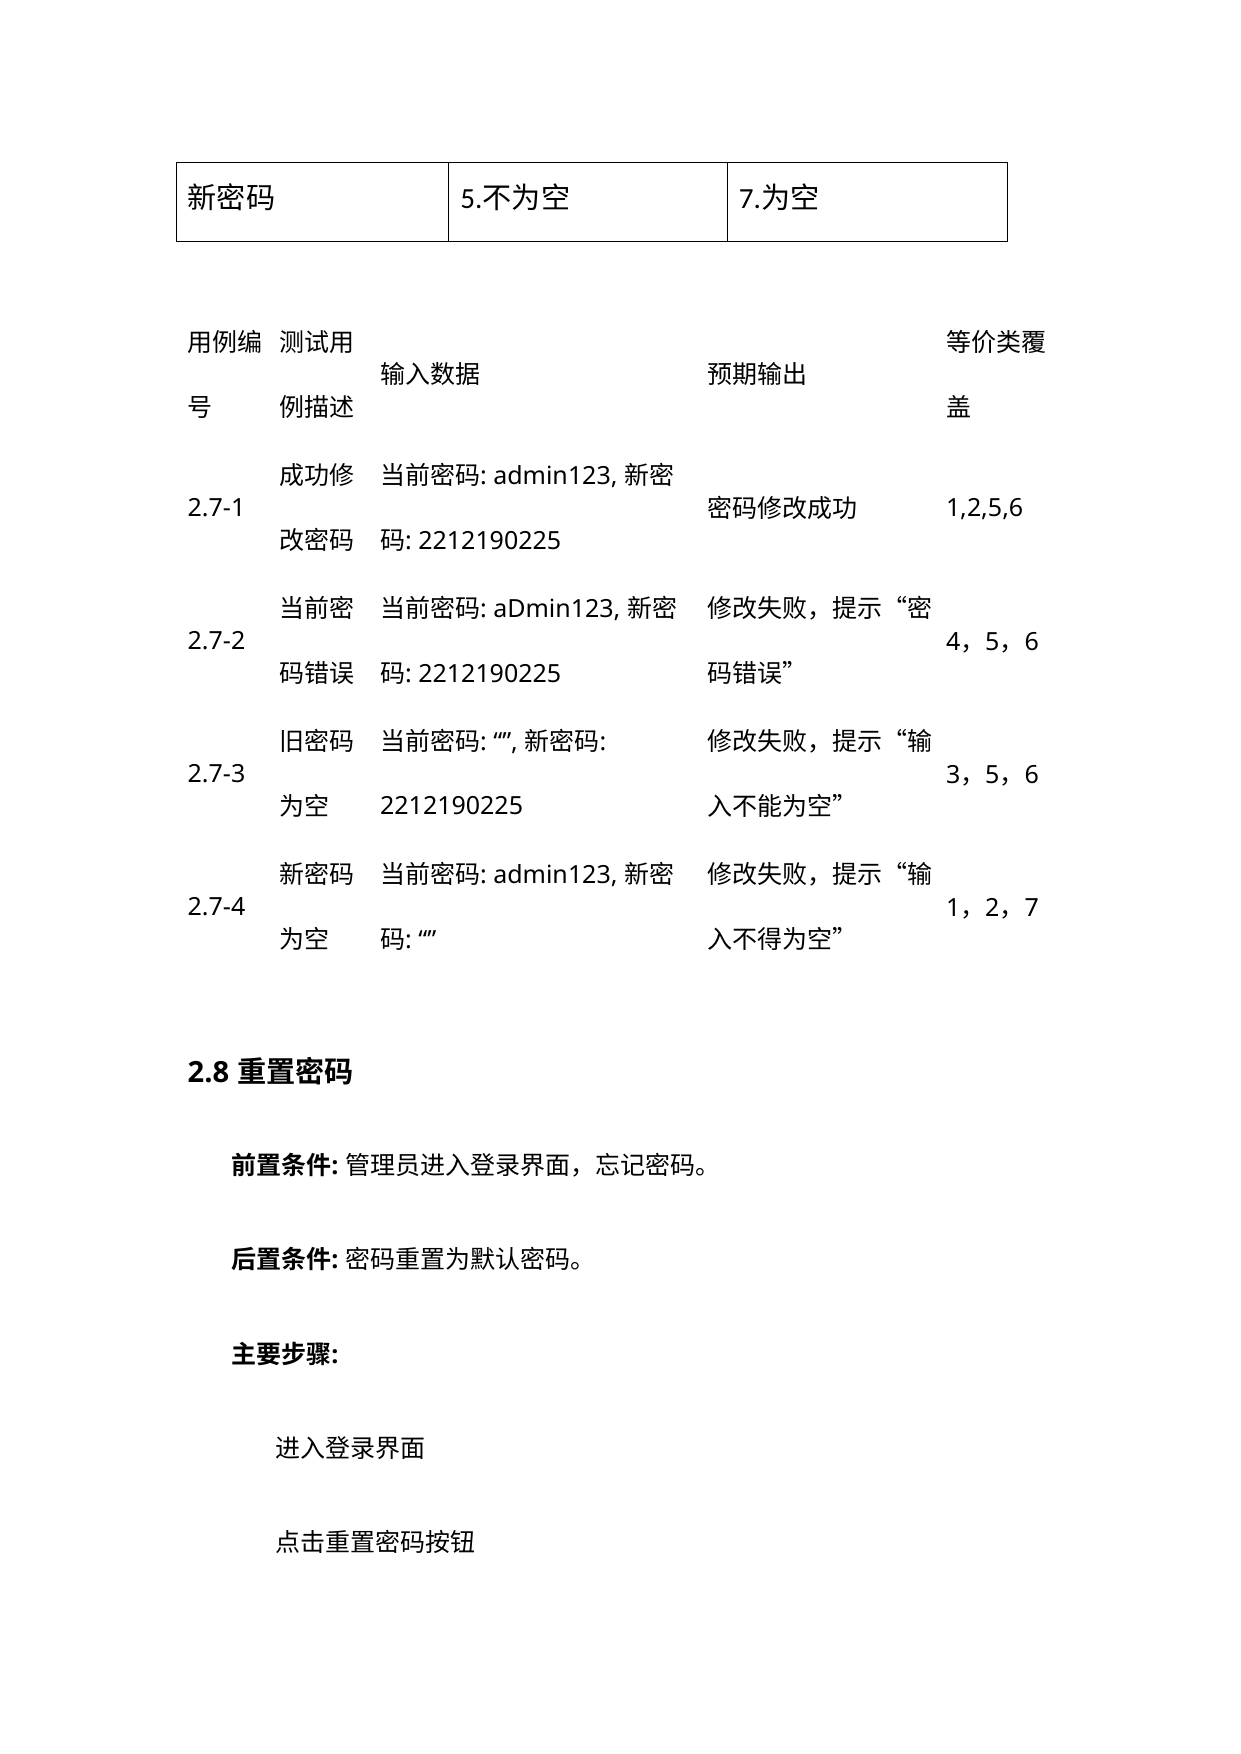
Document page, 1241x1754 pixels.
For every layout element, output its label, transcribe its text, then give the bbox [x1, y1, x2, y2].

table_cell 当前密码错误 [277, 573, 378, 706]
table_cell 3，5，6 [944, 706, 1061, 839]
subtitle 后置条件: 密码重置为默认密码。 [187, 1226, 1053, 1291]
table_cell 2.7-3 [186, 706, 277, 839]
table_cell 2.7-1 [186, 440, 277, 573]
table_cell 1，2，7 [944, 839, 1061, 972]
table_cell 修改失败，提示“密码错误” [706, 573, 944, 706]
table_cell 1,2,5,6 [944, 440, 1061, 573]
table_cell 当前密码: admin123, 新密码: 2212190225 [379, 440, 706, 573]
table_cell 当前密码: “”, 新密码: 2212190225 [379, 706, 706, 839]
subtitle 进入登录界面 [231, 1414, 1053, 1479]
table_cell 新密码为空 [277, 839, 378, 972]
table_cell 成功修改密码 [277, 440, 378, 573]
table_cell 2.7-2 [186, 573, 277, 706]
text 2.8 重置密码 [187, 1037, 1053, 1102]
subtitle 主要步骤: [187, 1320, 1053, 1385]
table_cell 5.不为空 [449, 163, 727, 241]
table_cell 7.为空 [728, 163, 1007, 241]
table_header 输入数据 [379, 307, 706, 440]
table_cell 密码修改成功 [706, 440, 944, 573]
table_header 用例编号 [186, 307, 277, 440]
table_header 等价类覆盖 [944, 307, 1061, 440]
table_cell 2.7-4 [186, 839, 277, 972]
subtitle 前置条件: 管理员进入登录界面，忘记密码。 [187, 1131, 1053, 1196]
subtitle 点击重置密码按钮 [231, 1508, 1053, 1573]
table_cell 4，5，6 [944, 573, 1061, 706]
table_cell 旧密码为空 [277, 706, 378, 839]
table_cell 当前密码: admin123, 新密码: “” [379, 839, 706, 972]
table_header 测试用例描述 [277, 307, 378, 440]
table_cell 修改失败，提示“输入不能为空” [706, 706, 944, 839]
table_cell 新密码 [177, 163, 448, 241]
table_cell 修改失败，提示“输入不得为空” [706, 839, 944, 972]
table_header 预期输出 [706, 307, 944, 440]
table_cell 当前密码: aDmin123, 新密码: 2212190225 [379, 573, 706, 706]
